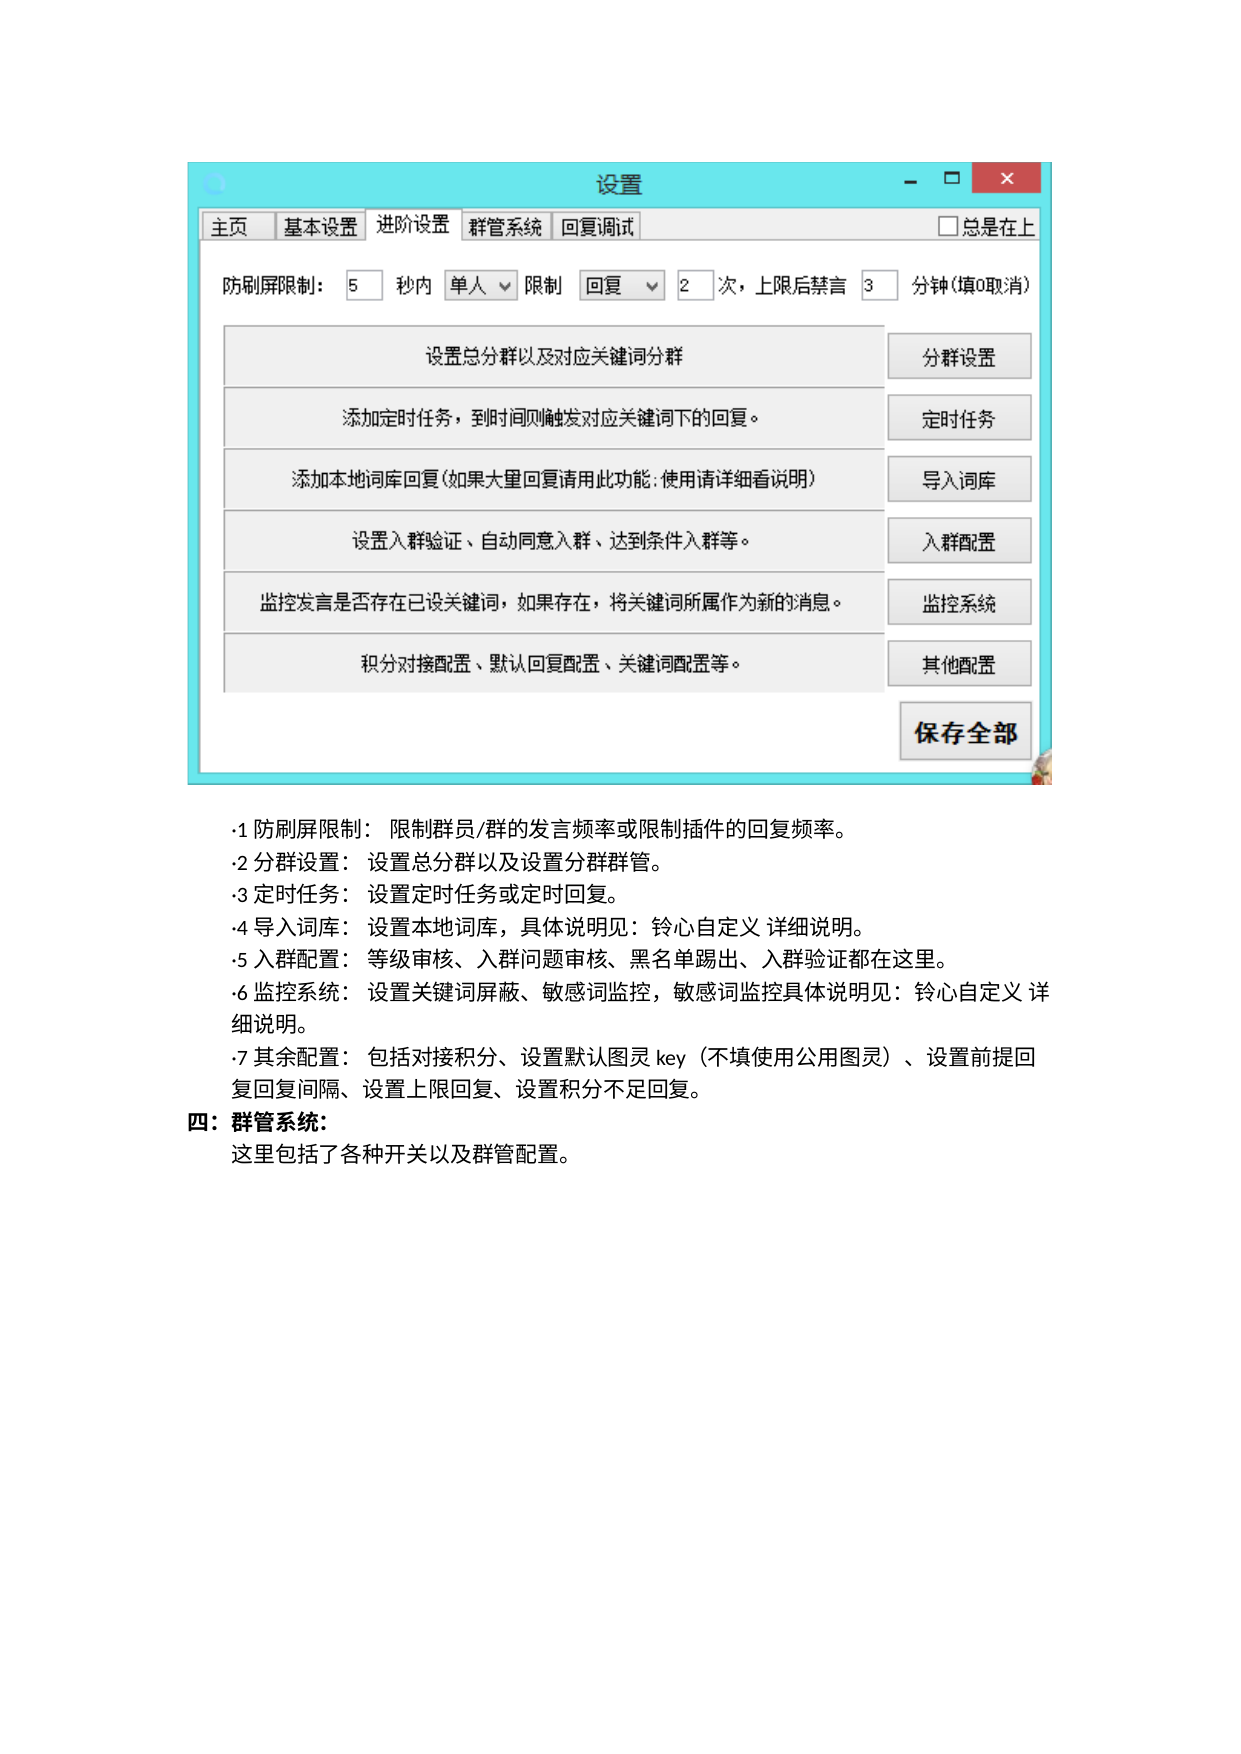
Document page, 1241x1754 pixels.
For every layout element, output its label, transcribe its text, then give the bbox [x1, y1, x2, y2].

picture [187, 162, 1052, 785]
list ·7 其余配置： 包括对接积分、设置默认图灵key（不填使用公用图灵）、设置前提回 复回复间隔、设置上限回复、设置积分不足回复。 [187, 1039, 1053, 1104]
list ·4 导入词库： 设置本地词库，具体说明见：铃心自定义 详细说明。 [187, 909, 1053, 942]
list ·3 定时任务： 设置定时任务或定时回复。 [187, 877, 1053, 909]
list ·1 防刷屏限制： 限制群员/群的发言频率或限制插件的回复频率。 [187, 812, 1053, 844]
list ·6 监控系统： 设置关键词屏蔽、敏感词监控，敏感词监控具体说明见：铃心自定义 详 细说明。 [187, 974, 1053, 1039]
list 这里包括了各种开关以及群管配置。 [187, 1137, 1053, 1169]
list 四：群管系统： [187, 1104, 1053, 1137]
list ·5 入群配置： 等级审核、入群问题审核、黑名单踢出、入群验证都在这里。 [187, 942, 1053, 974]
list ·2 分群设置： 设置总分群以及设置分群群管。 [187, 844, 1053, 877]
